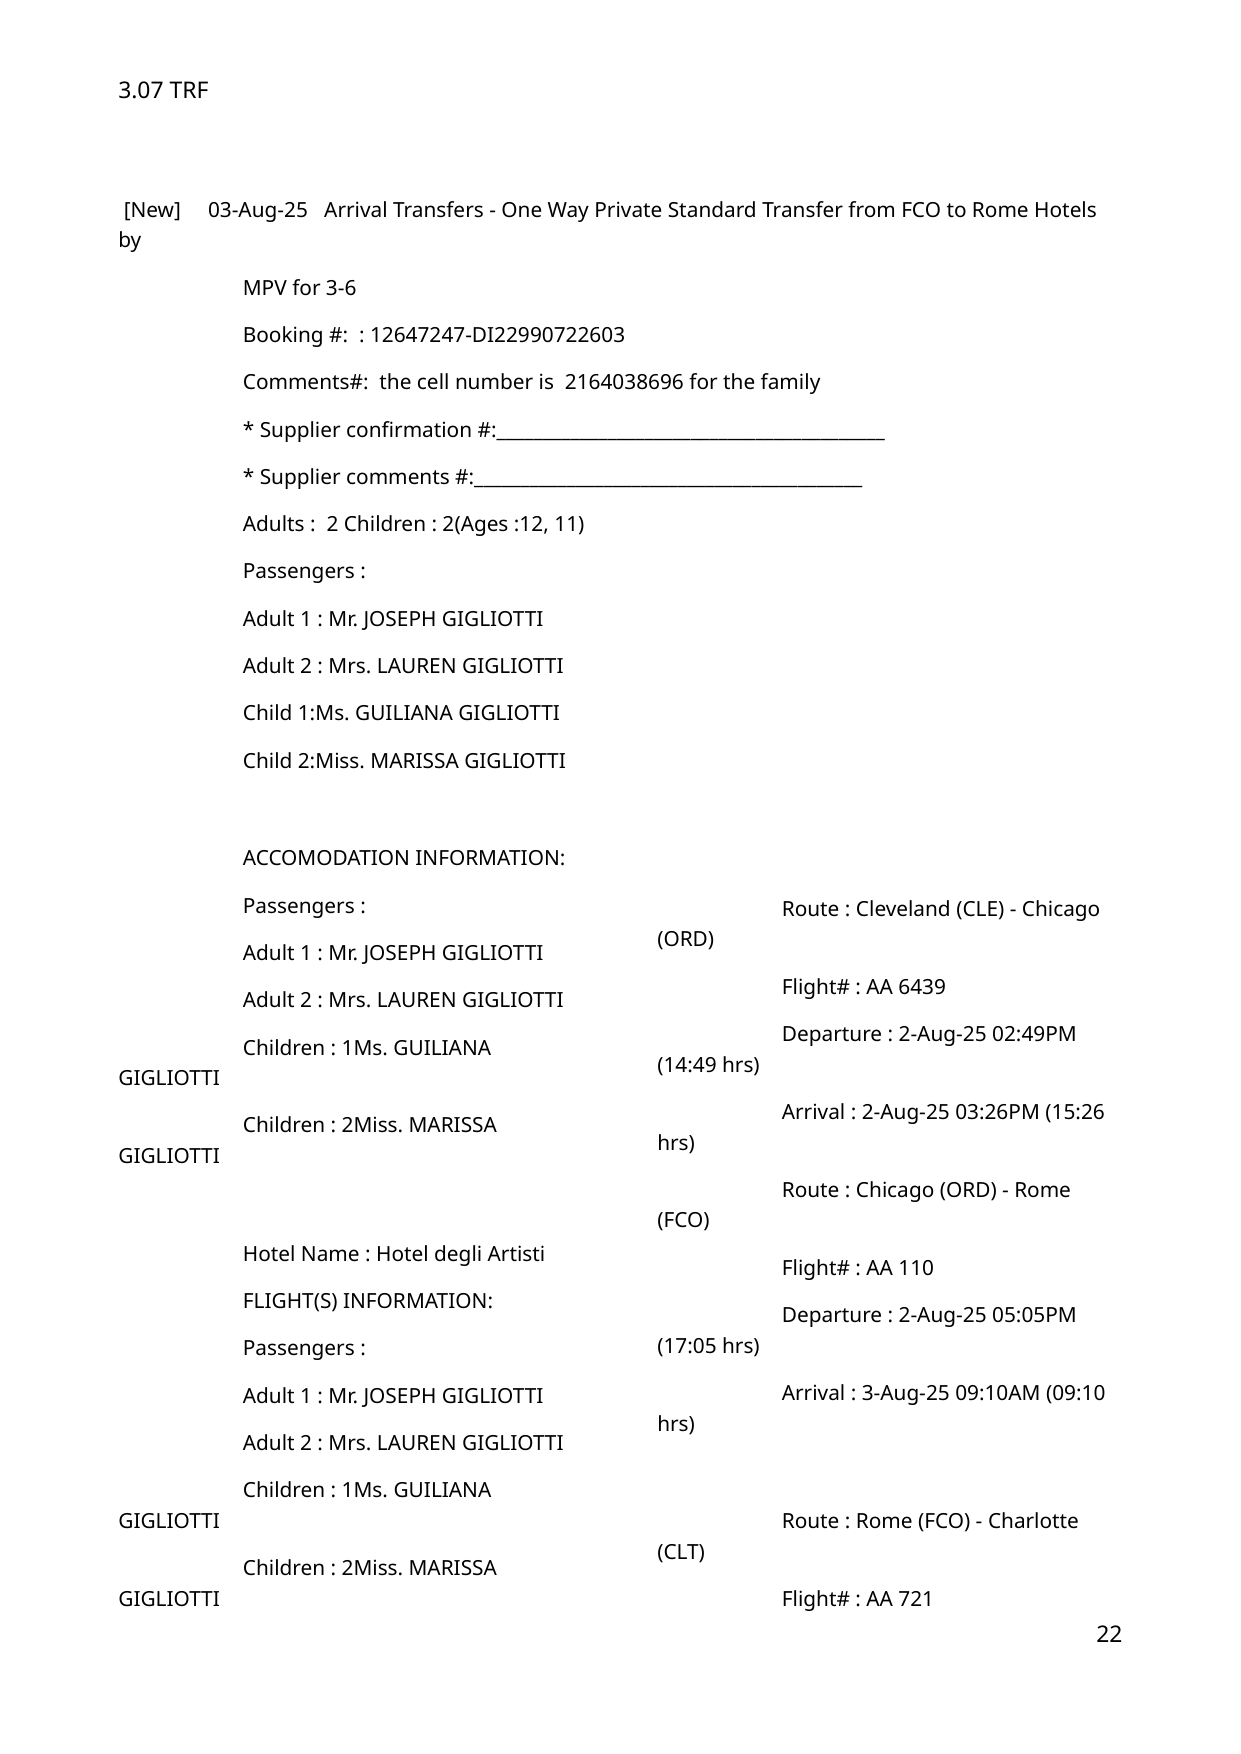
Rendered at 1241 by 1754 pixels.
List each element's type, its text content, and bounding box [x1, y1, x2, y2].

text * Supplier confirmation #:__________________________________________ [118, 415, 1122, 443]
text [New] 03-Aug-25 Arrival Transfers - One Way Private Standard Transfer from FCO to Rome Hotels by [118, 195, 1122, 254]
text Child 2:Miss. MARISSA GIGLIOTTI [118, 746, 1122, 774]
text Departure : 2-Aug-25 05:05PM (17:05 hrs) [657, 1300, 1122, 1359]
text Route : Cleveland (CLE) - Chicago (ORD) [657, 894, 1122, 953]
text Adult 2 : Mrs. LAUREN GIGLIOTTI [118, 651, 1122, 679]
text Route : Rome (FCO) - Charlotte (CLT) [657, 1506, 1122, 1565]
text Child 1:Ms. GUILIANA GIGLIOTTI [118, 698, 1122, 727]
text Comments#: the cell number is 2164038696 for the family [118, 367, 1122, 396]
text Arrival : 2-Aug-25 03:26PM (15:26 hrs) [657, 1097, 1122, 1156]
text Adult 1 : Mr. JOSEPH GIGLIOTTI [118, 604, 1122, 632]
text Flight# : AA 6439 [657, 972, 1122, 1000]
text Flight# : AA 110 [657, 1253, 1122, 1281]
text Adult 1 : Mr. JOSEPH GIGLIOTTI [118, 938, 583, 966]
text Adult 2 : Mrs. LAUREN GIGLIOTTI [118, 1428, 583, 1456]
text Passengers : [118, 1333, 583, 1362]
text MPV for 3-6 [118, 273, 1122, 301]
text Adult 1 : Mr. JOSEPH GIGLIOTTI [118, 1381, 583, 1409]
text * Supplier comments #:__________________________________________ [118, 462, 1122, 490]
text Hotel Name : Hotel degli Artisti [118, 1239, 583, 1267]
text Route : Chicago (ORD) - Rome (FCO) [657, 1175, 1122, 1234]
text Children : 1Ms. GUILIANA GIGLIOTTI [118, 1033, 583, 1092]
text Passengers : [118, 891, 583, 919]
text Adult 2 : Mrs. LAUREN GIGLIOTTI [118, 985, 583, 1014]
text Children : 2Miss. MARISSA GIGLIOTTI [118, 1111, 583, 1169]
text FLIGHT(S) INFORMATION: [118, 1286, 583, 1314]
text Booking #: : 12647247-DI22990722603 [118, 320, 1122, 348]
text Flight# : AA 721 [657, 1584, 1122, 1613]
text Adults : 2 Children : 2(Ages :12, 11) [118, 509, 1122, 538]
text ACCOMODATION INFORMATION: [118, 843, 583, 872]
text Arrival : 3-Aug-25 09:10AM (09:10 hrs) [657, 1378, 1122, 1437]
text Departure : 2-Aug-25 02:49PM (14:49 hrs) [657, 1019, 1122, 1078]
text Passengers : [118, 557, 1122, 585]
text Children : 1Ms. GUILIANA GIGLIOTTI [118, 1475, 583, 1534]
text Children : 2Miss. MARISSA GIGLIOTTI [118, 1553, 583, 1612]
